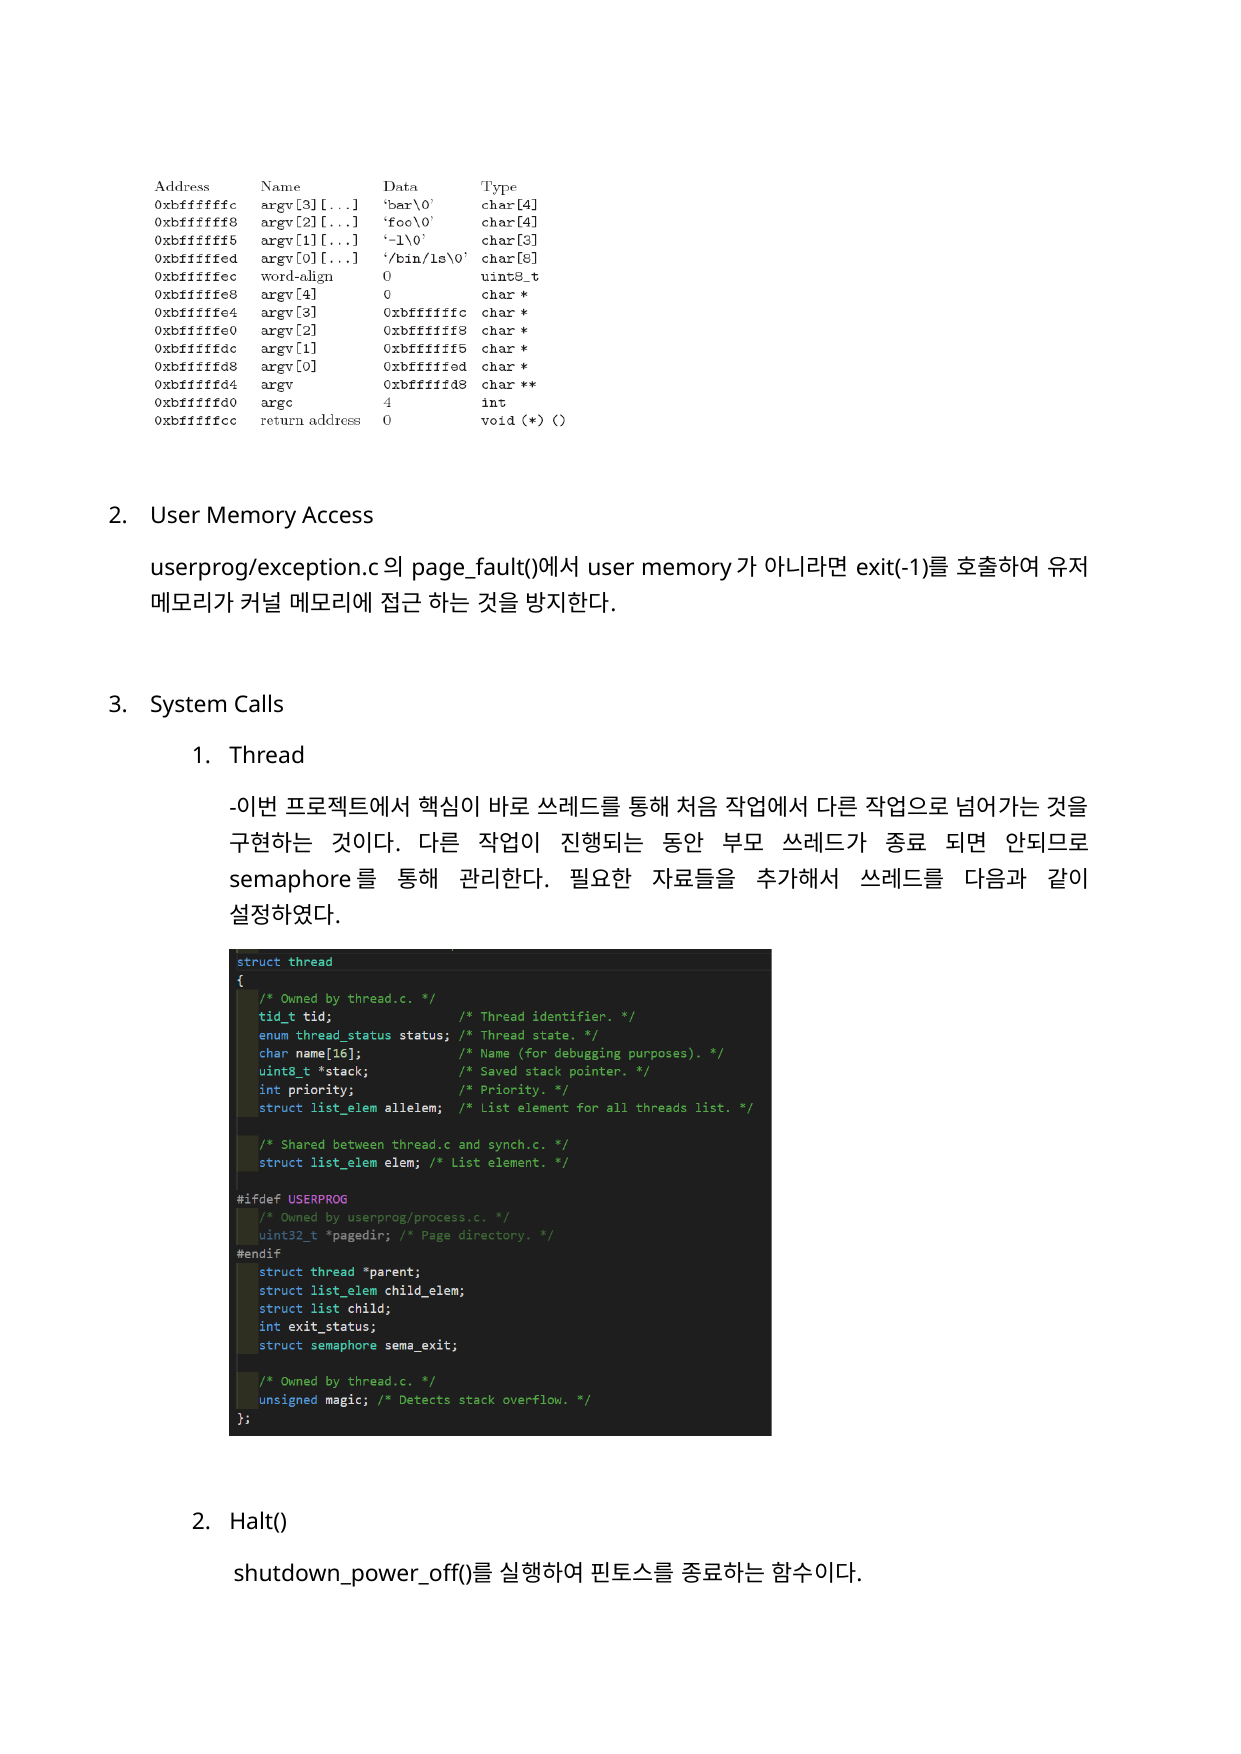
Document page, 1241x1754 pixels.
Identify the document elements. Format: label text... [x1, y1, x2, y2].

picture [229, 949, 772, 1436]
list -이번 프로젝트에서 핵심이 바로 쓰레드를 통해 처음 작업에서 다른 작업으로 넘어가는 것을 구현하는 것이다. 다른 작업이 진행되는 동안 부모 쓰레드가 종료 되면 안되므로 semaphore를 통해 관리한다. 필요한 자료들을 추가해서 쓰레드를 다음과 같이 설정하였다. [229, 789, 1090, 930]
list User Memory Access [108, 499, 1090, 530]
list Halt() [192, 1505, 1090, 1536]
list Thread [192, 738, 1090, 770]
list userprog/exception.c의 page_fault()에서 user memory가 아니라면 exit(-1)를 호출하여 유저 메모리가 커널 메모리에 접근 하는 것을 방지한다. [150, 549, 1090, 618]
list shutdown_power_off()를 실행하여 핀토스를 종료하는 함수이다. [150, 1555, 1090, 1588]
list System Calls [108, 688, 1090, 719]
